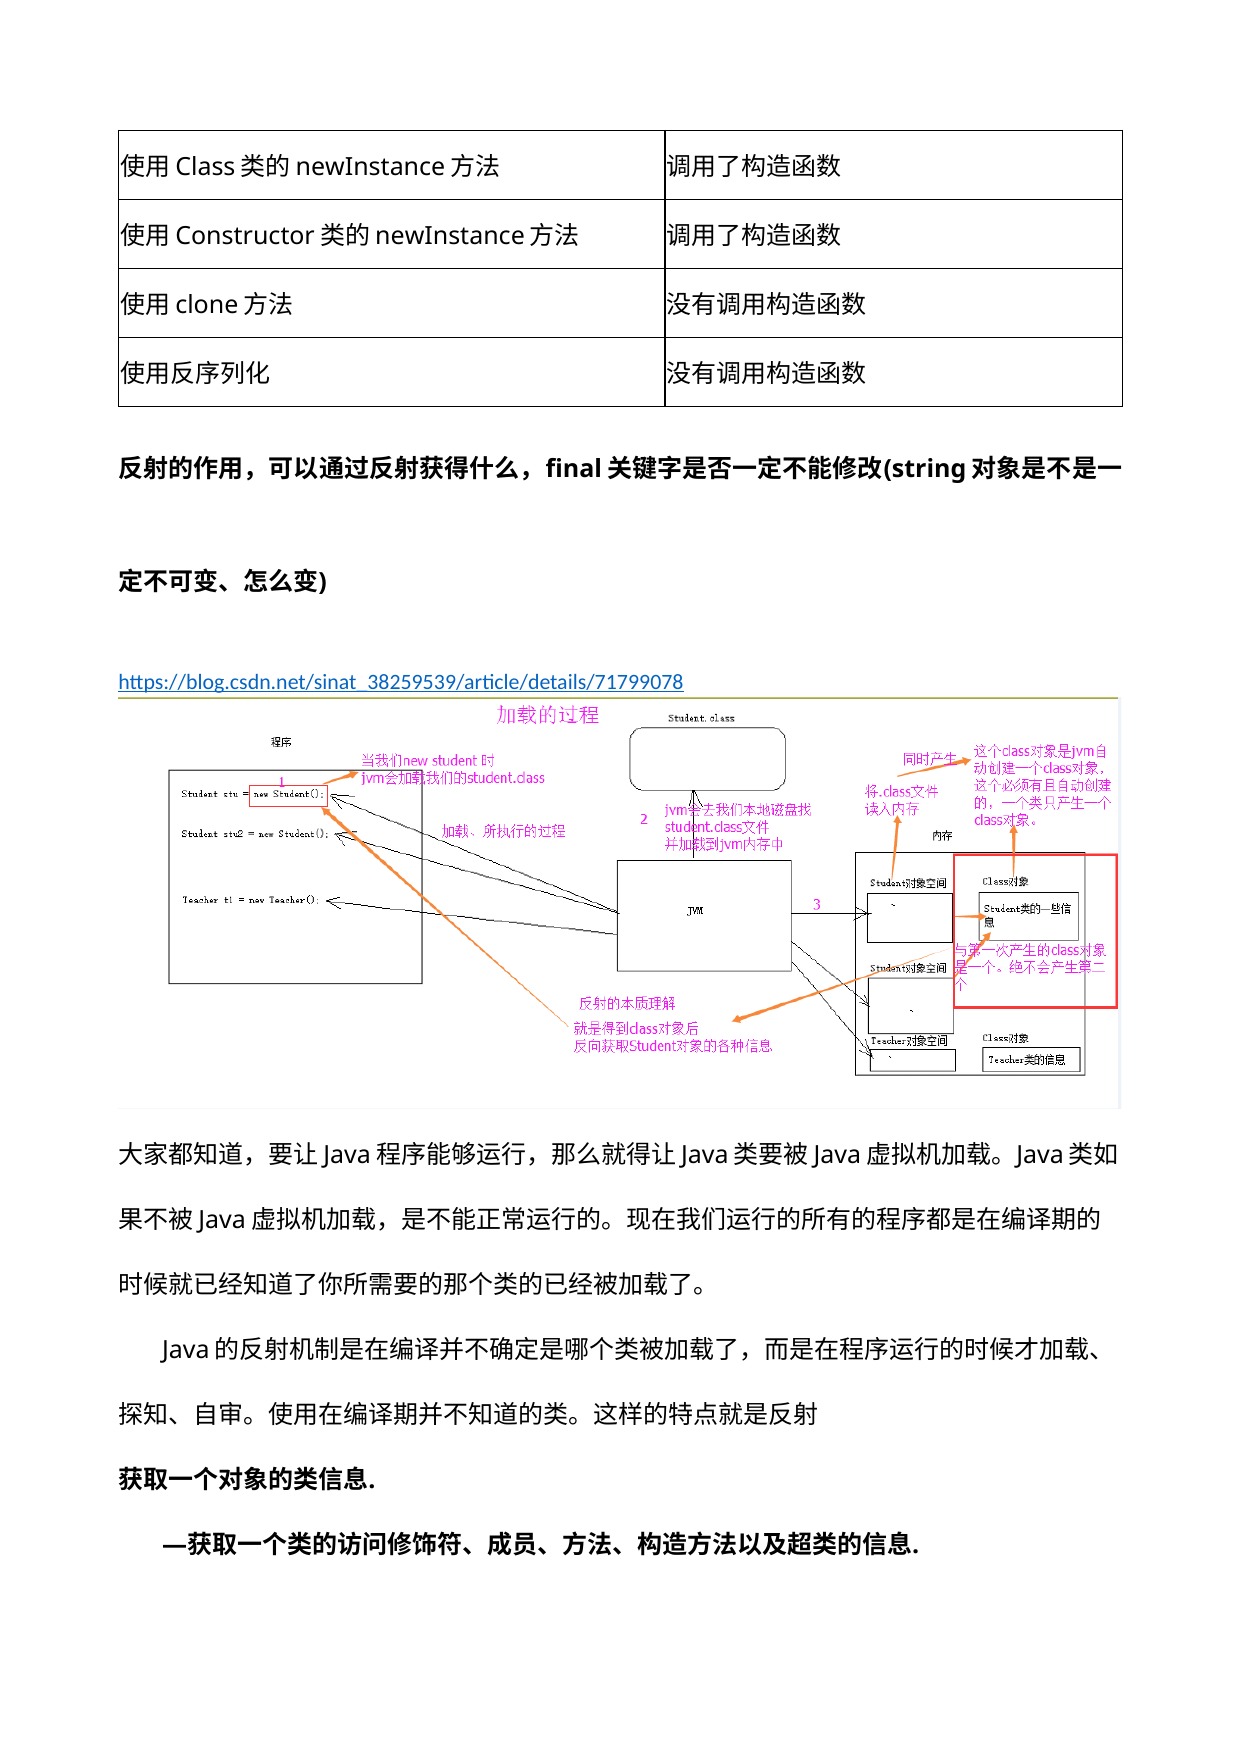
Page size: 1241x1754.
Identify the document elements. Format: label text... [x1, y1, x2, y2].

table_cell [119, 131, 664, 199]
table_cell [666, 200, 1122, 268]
text —获取一个类的访问修饰符、成员、方法、构造方法以及超类的信息. [118, 1510, 1122, 1575]
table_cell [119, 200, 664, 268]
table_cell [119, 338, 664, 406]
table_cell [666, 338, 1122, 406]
text 大家都知道，要让Java程序能够运行，那么就得让Java类要被Java虚拟机加载。Java类如果不被Java虚拟机加载，是不能正常运行的。现在我们运行的所有的程序都是在编译期的时候就已经知道了你所需要的那个类的已经被加载了。 [118, 1120, 1122, 1315]
subtitle 反射的作用，可以通过反射获得什么，final关键字是否一定不能修改(string对象是不是一定不可变、怎么变) [118, 434, 1122, 612]
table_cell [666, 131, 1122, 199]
text Java的反射机制是在编译并不确定是哪个类被加载了，而是在程序运行的时候才加载、探知、自审。使用在编译期并不知道的类。这样的特点就是反射 [118, 1315, 1122, 1445]
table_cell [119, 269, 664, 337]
text https://blog.csdn.net/sinat_38259539/article/details/71799078 [118, 665, 1122, 697]
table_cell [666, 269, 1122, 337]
text 获取一个对象的类信息. [118, 1445, 1122, 1510]
picture [118, 697, 1122, 1109]
